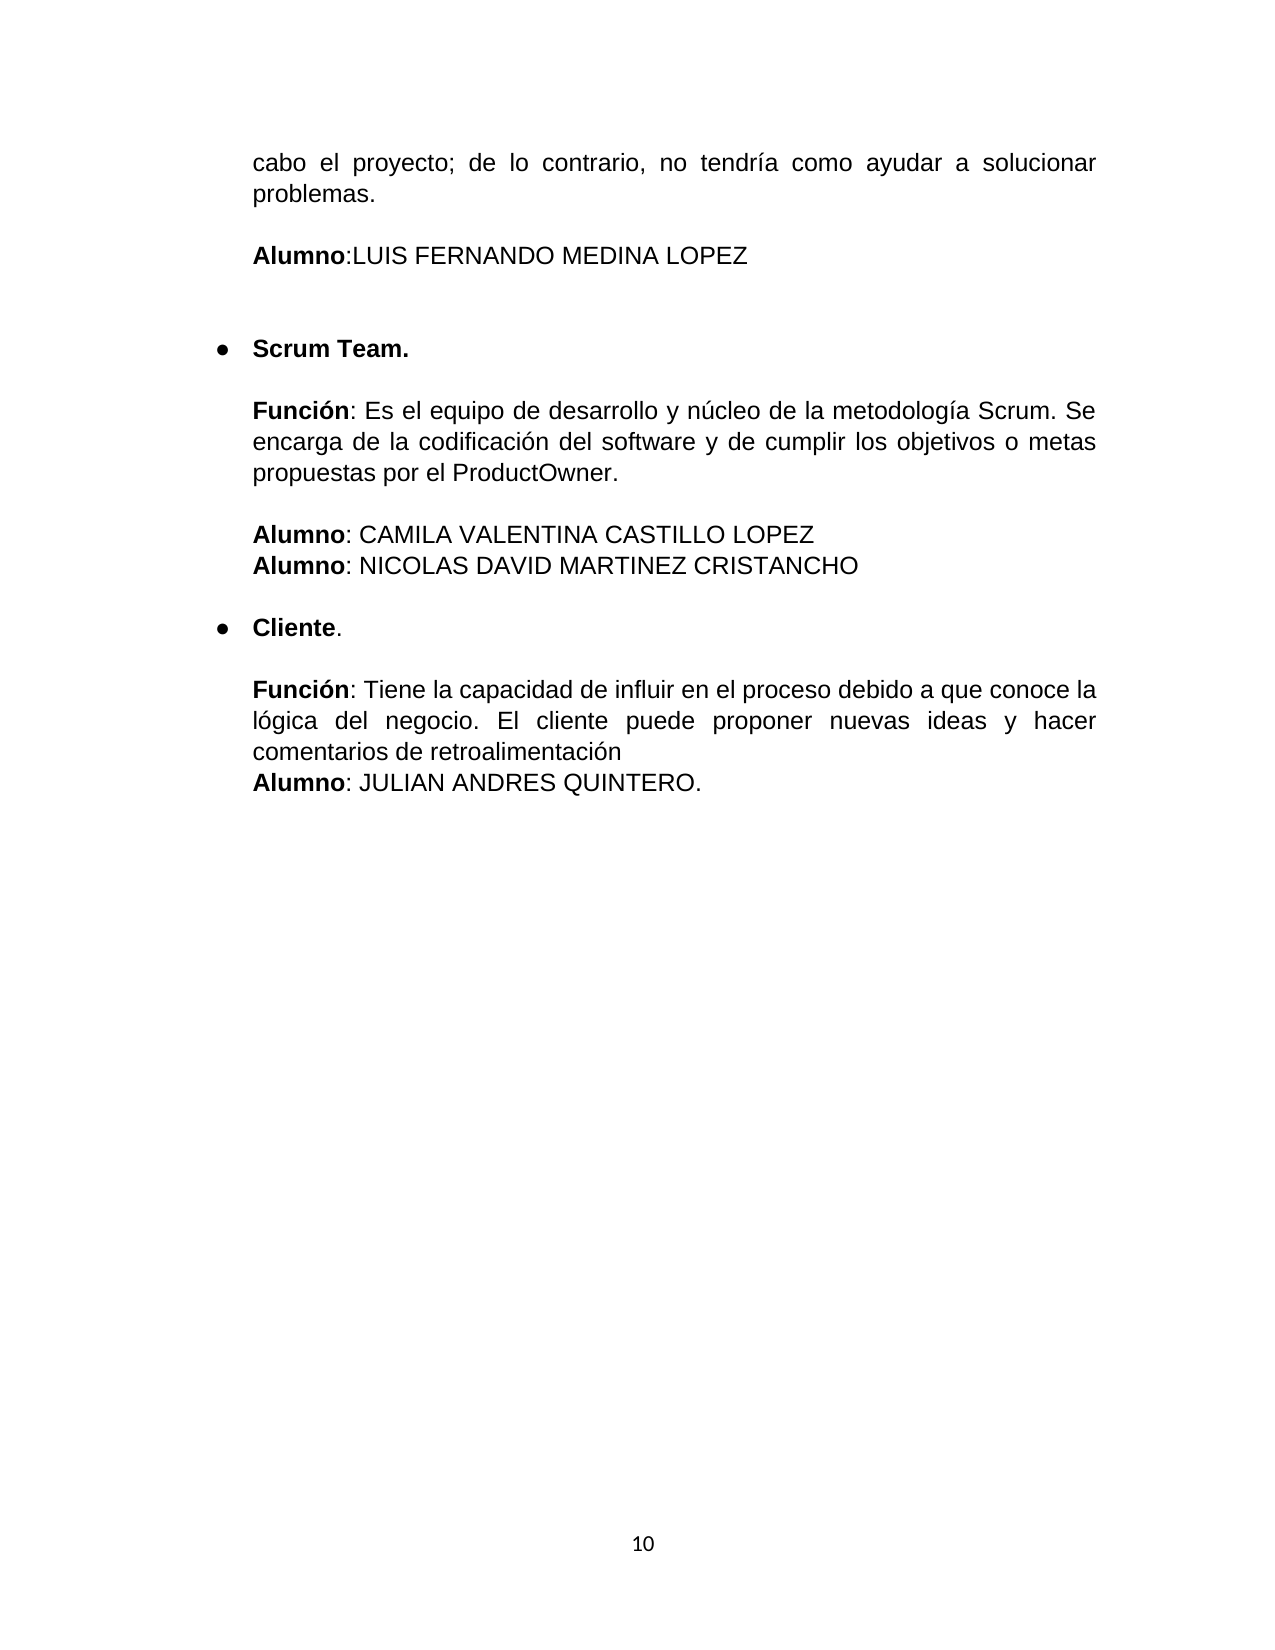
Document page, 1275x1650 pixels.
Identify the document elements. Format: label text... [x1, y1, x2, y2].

list Scrum Team. [215, 334, 1098, 363]
text Alumno: NICOLAS DAVID MARTINEZ CRISTANCHO [252, 551, 1098, 580]
text Alumno: CAMILA VALENTINA CASTILLO LOPEZ [252, 520, 1098, 549]
text Alumno: JULIAN ANDRES QUINTERO. [252, 768, 1098, 797]
text Alumno:LUIS FERNANDO MEDINA LOPEZ [252, 241, 1098, 269]
text Función: Es el equipo de desarrollo y núcleo de la metodología Scrum. Se encarga de la codificación del software y de cumplir los objetivos o metas propuestas por el ProductOwner. [252, 396, 1098, 487]
list Cliente. [215, 613, 1098, 642]
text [252, 148, 1098, 207]
text Función: Tiene la capacidad de influir en el proceso debido a que conoce la lógica del negocio. El cliente puede proponer nuevas ideas y hacer comentarios de retroalimentación [252, 675, 1098, 766]
